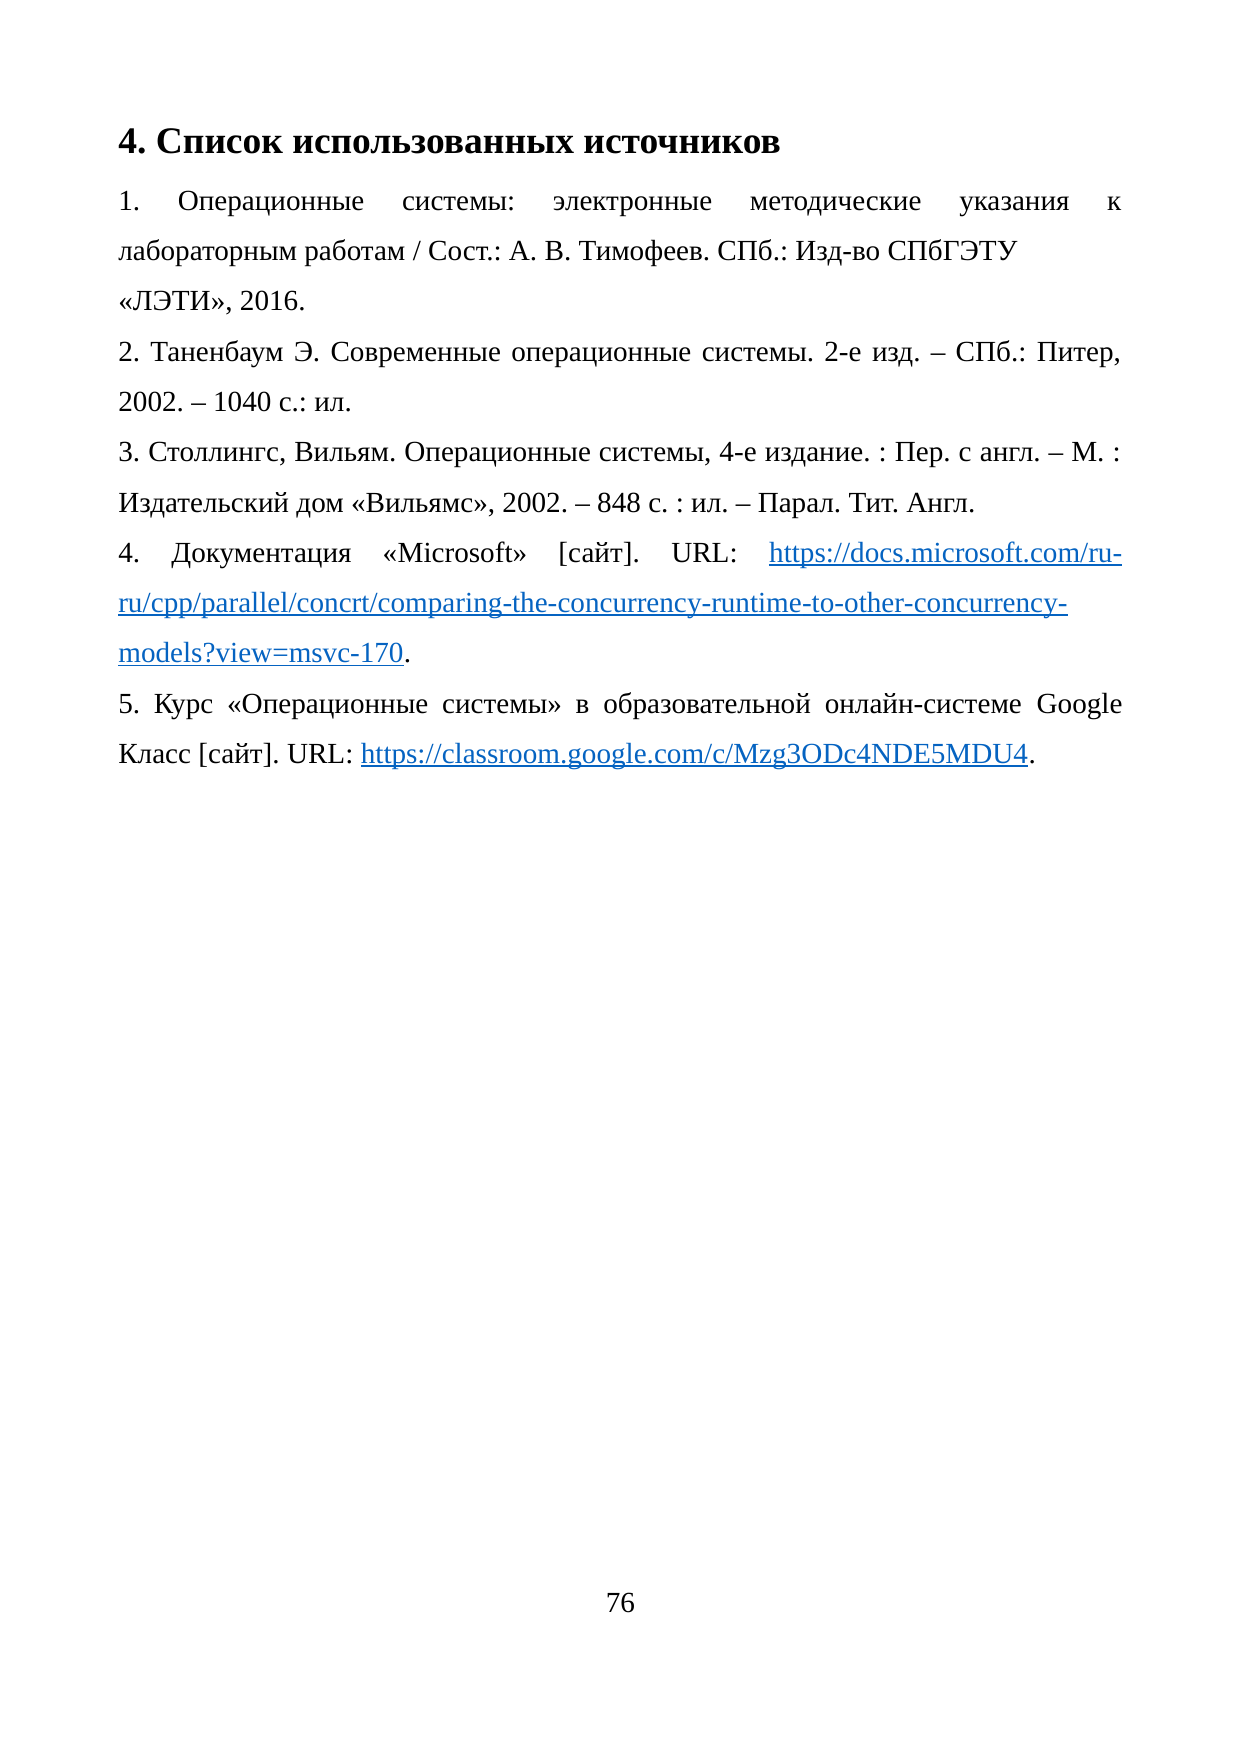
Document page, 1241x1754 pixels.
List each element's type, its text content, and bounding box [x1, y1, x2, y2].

text 4. Документация «Microsoft» [сайт]. URL: https://docs.microsoft.com/ru-ru/cpp/parallel/concrt/comparing-the-concurrency-runtime-to-other-concurrency-models?view=msvc-170. [118, 535, 1122, 669]
subtitle 4. Список использованных источников [118, 118, 1122, 161]
text 2. Таненбаум Э. Современные операционные системы. 2-е изд. – СПб.: Питер, 2002. – 1040 с.: ил. [118, 334, 1122, 418]
text 1. Операционные системы: электронные методические указания к лабораторным работам / Сост.: А. В. Тимофеев. СПб.: Изд-во СПбГЭТУ [118, 183, 1122, 267]
text «ЛЭТИ», 2016. [118, 283, 1122, 317]
text 3. Столлингс, Вильям. Операционные системы, 4-е издание. : Пер. с англ. – М. : Издательский дом «Вильямс», 2002. – 848 с. : ил. – Парал. Тит. Англ. [118, 434, 1122, 518]
text 5. Курс «Операционные системы» в образовательной онлайн-системе Google Класс [сайт]. URL: https://classroom.google.com/c/Mzg3ODc4NDE5MDU4. [118, 686, 1122, 770]
